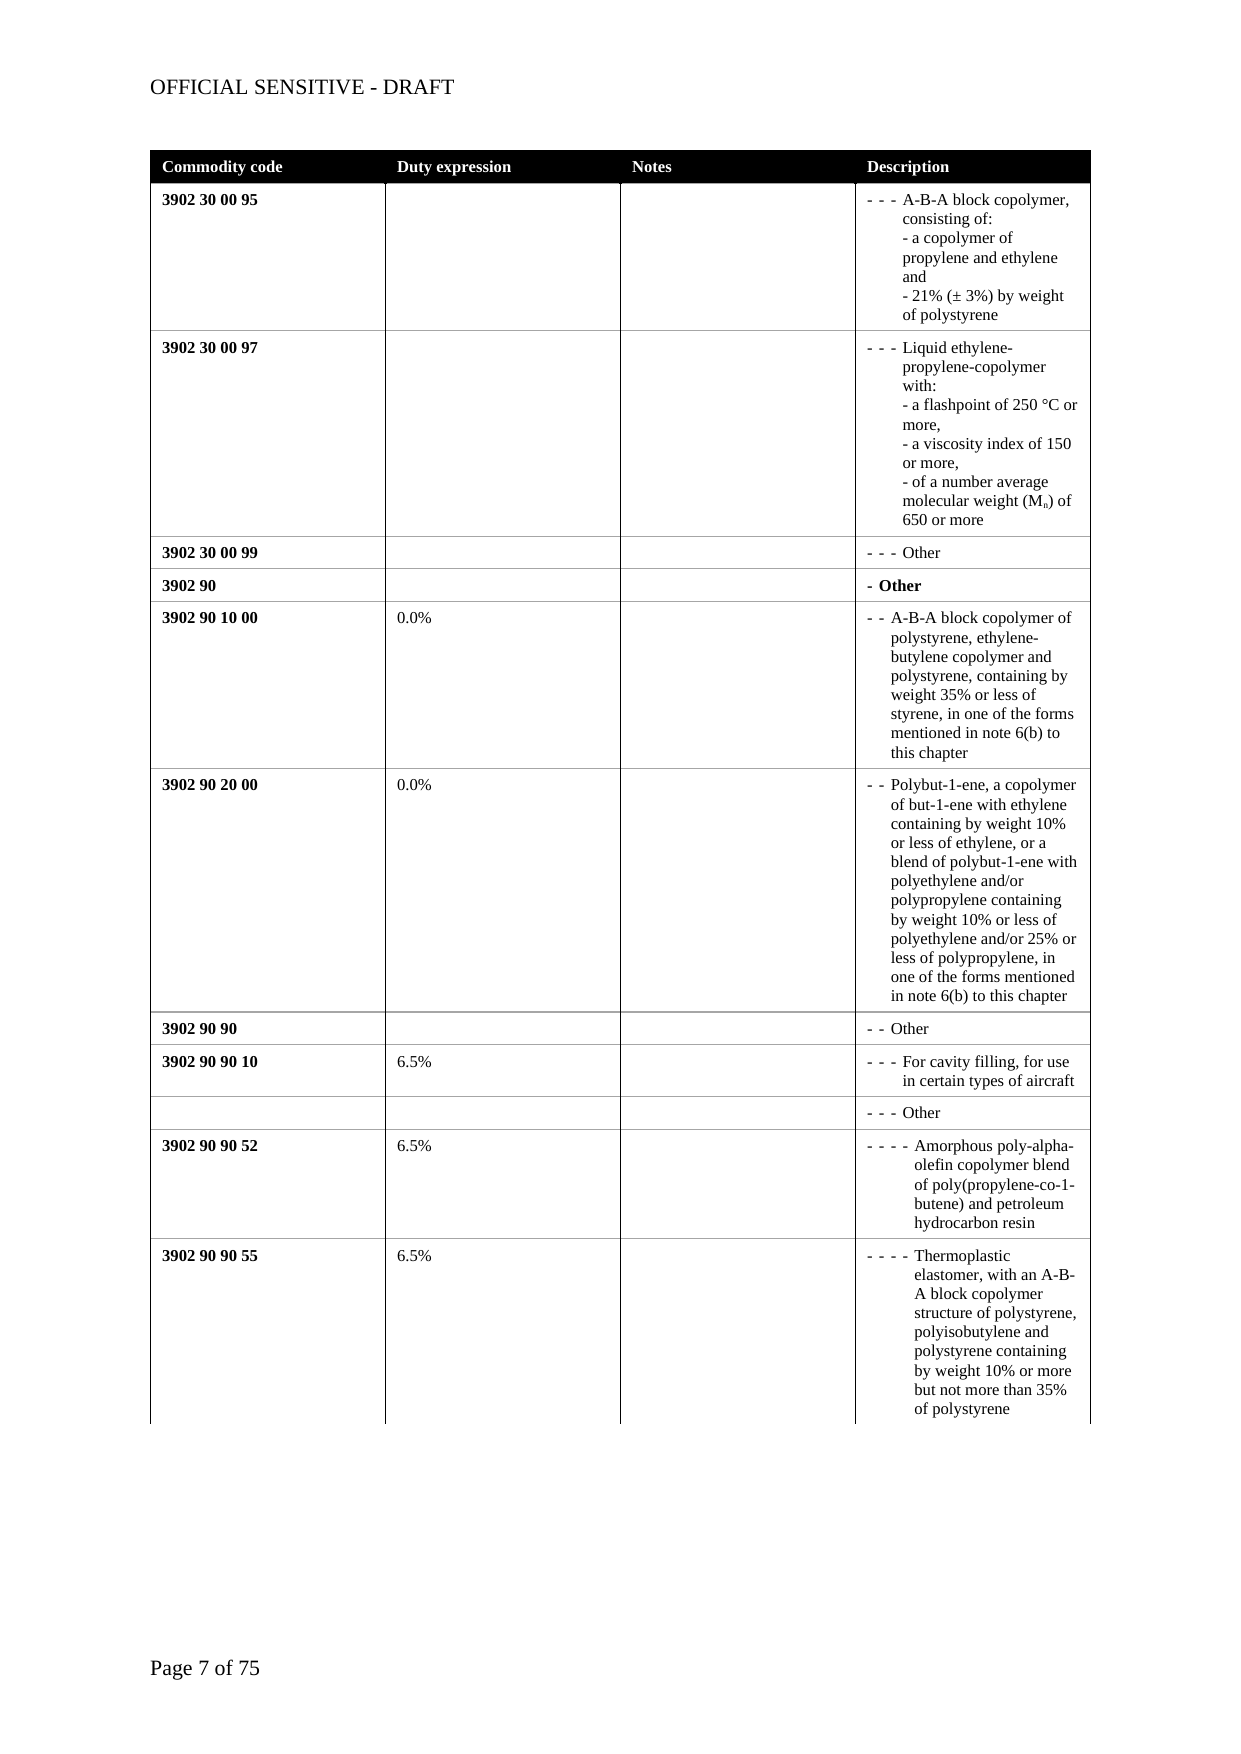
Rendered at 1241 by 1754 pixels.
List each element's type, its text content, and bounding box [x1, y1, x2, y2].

table_cell [386, 537, 620, 568]
table_cell 6.5% [386, 1239, 620, 1424]
table_cell 3902 90 90 52 [151, 1130, 385, 1238]
table_cell [621, 1045, 855, 1096]
table_cell [621, 602, 855, 768]
table_header Commodity code [151, 151, 384, 183]
table_cell 3902 90 20 00 [151, 769, 385, 1011]
table_cell - - A-B-A block copolymer of polystyrene, ethylene-butylene copolymer and polystyrene, containing by weight 35% or less of styrene, in one of the forms mentioned in note 6(b) to this chapter [856, 602, 1090, 768]
table_cell - - Polybut-1-ene, a copolymer of but-1-ene with ethylene containing by weight 10% or less of ethylene, or a blend of polybut-1-ene with polyethylene and/or polypropylene containing by weight 10% or less of polyethylene and/or 25% or less of polypropylene, in one of the forms mentioned in note 6(b) to this chapter [856, 769, 1090, 1011]
table_cell [621, 1130, 855, 1238]
table_cell 3902 30 00 99 [151, 537, 385, 568]
table_cell 6.5% [386, 1045, 620, 1096]
table_cell 3902 90 [151, 569, 385, 601]
table_cell [386, 569, 620, 601]
table_cell - - Other [856, 1013, 1090, 1044]
table_header Description [857, 151, 1090, 183]
table_cell [386, 1097, 620, 1129]
table_cell 3902 30 00 95 [151, 184, 385, 330]
table_cell 3902 90 10 00 [151, 602, 385, 768]
table_cell 3902 90 90 55 [151, 1239, 385, 1424]
table_cell 0.0% [386, 602, 620, 768]
table_cell [621, 331, 855, 536]
table_cell 3902 30 00 97 [151, 331, 385, 536]
table_cell [621, 537, 855, 568]
table_cell [621, 769, 855, 1011]
table_cell 6.5% [386, 1130, 620, 1238]
table_cell - - - Other [856, 537, 1090, 568]
table_cell [386, 184, 620, 330]
table_cell - - - - Amorphous poly-alpha-olefin copolymer blend of poly(propylene-co-1-butene) and petroleum hydrocarbon resin [856, 1130, 1090, 1238]
table_header Notes [622, 151, 854, 183]
table_cell [621, 1239, 855, 1424]
table_cell [386, 1013, 620, 1044]
table_cell - - - A-B-A block copolymer, consisting of: - a copolymer of propylene and ethylene and - 21% (± 3%) by weight of polystyrene [856, 184, 1090, 330]
table_header Duty expression [387, 151, 619, 183]
table_cell - - - For cavity filling, for use in certain types of aircraft [856, 1045, 1090, 1096]
table_cell - - - - Thermoplastic elastomer, with an A-B-A block copolymer structure of polystyrene, polyisobutylene and polystyrene containing by weight 10% or more but not more than 35% of polystyrene [856, 1239, 1090, 1424]
table_cell [386, 331, 620, 536]
table_cell - Other [856, 569, 1090, 601]
table_cell [621, 1013, 855, 1044]
table_cell 3902 90 90 [151, 1013, 385, 1044]
table_cell - - - Liquid ethylene-propylene-copolymer with: - a flashpoint of 250 °C or more, - a viscosity index of 150 or more, - of a number average molecular weight (Mn) of 650 or more [856, 331, 1090, 536]
table_cell 0.0% [386, 769, 620, 1011]
table_cell [621, 1097, 855, 1129]
table_cell 3902 90 90 10 [151, 1045, 385, 1096]
table_cell [621, 184, 855, 330]
table_cell [621, 569, 855, 601]
table_cell - - - Other [856, 1097, 1090, 1129]
table_cell [151, 1097, 385, 1129]
